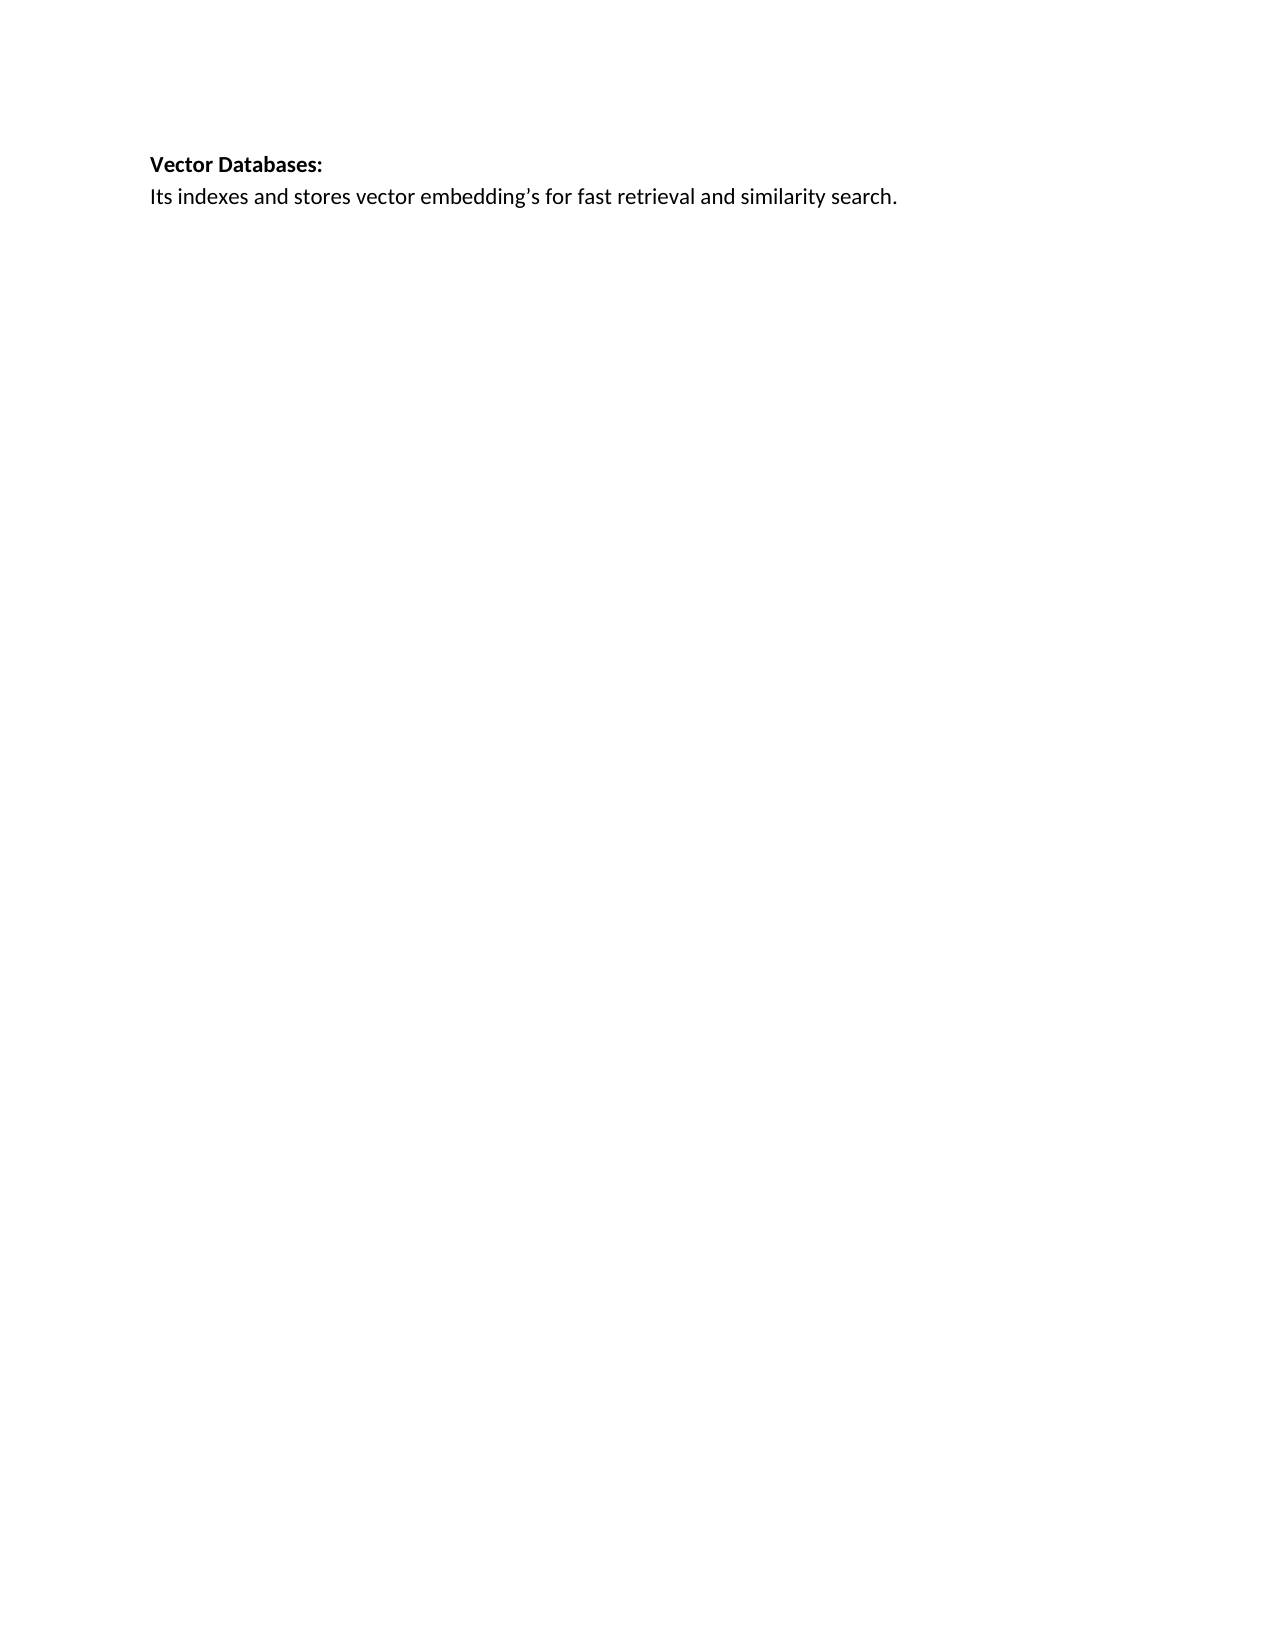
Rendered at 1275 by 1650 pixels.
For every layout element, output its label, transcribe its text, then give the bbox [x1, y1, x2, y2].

text Vector Databases: [150, 150, 1125, 178]
text Its indexes and stores vector embedding’s for fast retrieval and similarity search. [150, 182, 1125, 210]
